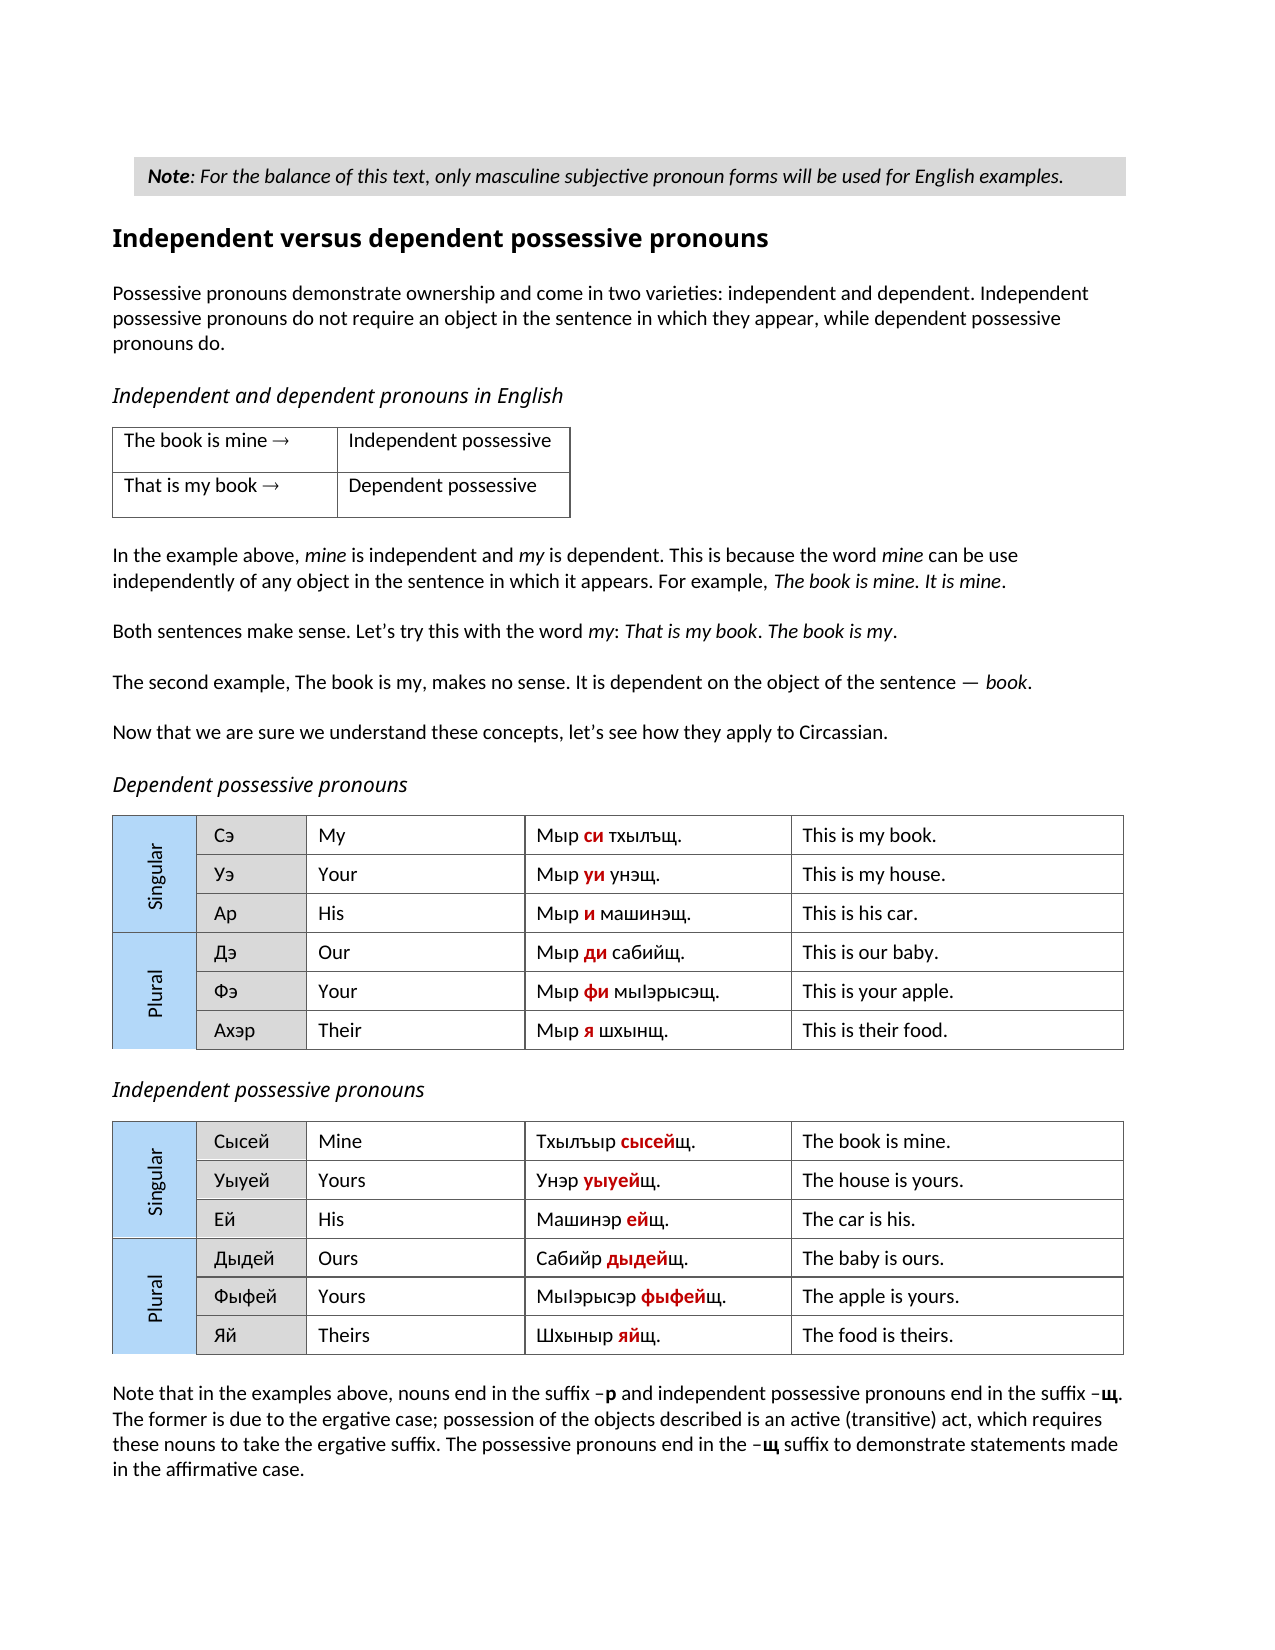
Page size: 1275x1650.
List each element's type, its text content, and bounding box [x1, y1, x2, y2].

table_cell Унэр уыуейщ. [526, 1161, 791, 1198]
table_cell The apple is yours. [792, 1278, 1123, 1315]
table_cell This is my house. [792, 855, 1123, 893]
table_cell Мыр уи унэщ. [526, 855, 791, 893]
text Note: For the balance of this text, only masculine subjective pronoun forms will be used for English examples. [139, 162, 1122, 191]
table_header Тхылъыр сысейщ. [526, 1122, 791, 1159]
table_cell Мыр фи мыӀэрысэщ. [526, 972, 791, 1010]
table_cell This is their food. [792, 1011, 1123, 1049]
table_cell Сабийр дыдейщ. [526, 1239, 791, 1276]
table_cell Dependent possessive [338, 473, 569, 517]
table_header Мыр си тхылъщ. [526, 816, 791, 854]
table_cell The car is his. [792, 1200, 1123, 1237]
text In the example above, mine is independent and my is dependent. This is because the word mine can be use independently of any object in the sentence in which it appears. For example, The book is mine. It is mine. [112, 543, 1125, 593]
table_header The book is mine [113, 428, 337, 472]
table_cell Theirs [307, 1316, 524, 1354]
text Both sentences make sense. Let’s try this with the word my: That is my book. The book is my. [112, 618, 1125, 644]
table_cell Уыуей [197, 1161, 306, 1198]
table_header Mine [307, 1122, 524, 1159]
table_cell Yours [307, 1278, 524, 1315]
table_cell This is his car. [792, 894, 1123, 932]
table_header Singular [113, 1122, 196, 1237]
table_cell Шхыныр яйщ. [526, 1316, 791, 1354]
table_cell Yours [307, 1161, 524, 1198]
table_cell His [307, 894, 524, 932]
text Now that we are sure we understand these concepts, let’s see how they apply to Circassian. [112, 719, 1125, 745]
table_cell Яй [197, 1316, 306, 1354]
table_cell Уэ [197, 855, 306, 893]
table_cell Their [307, 1011, 524, 1049]
table_cell Машинэр ейщ. [526, 1200, 791, 1237]
table_cell Plural [113, 1239, 196, 1354]
table_cell Ours [307, 1239, 524, 1276]
table_cell His [307, 1200, 524, 1237]
table_cell Фыфей [197, 1278, 306, 1315]
table_header My [307, 816, 524, 854]
table_header Сысей [197, 1122, 306, 1159]
text Note that in the examples above, nouns end in the suffix –р and independent possessive pronouns end in the suffix –щ. The former is due to the ergative case; possession of the objects described is an active (transitive) act, which requires these nouns to take the ergative suffix. The possessive pronouns end in the –щ suffix to demonstrate statements made in the affirmative case. [112, 1380, 1125, 1482]
table_cell This is your apple. [792, 972, 1123, 1010]
table_cell Мыр и машинэщ. [526, 894, 791, 932]
table_header This is my book. [792, 816, 1123, 854]
table_cell МыӀэрысэр фыфейщ. [526, 1278, 791, 1315]
table_cell Plural [113, 933, 196, 1049]
table_cell Our [307, 933, 524, 971]
table_header Independent possessive [338, 428, 569, 472]
table_header The book is mine. [792, 1122, 1123, 1159]
table_header Сэ [197, 816, 306, 854]
subtitle Dependent possessive pronouns [112, 770, 1125, 798]
table_cell The baby is ours. [792, 1239, 1123, 1276]
text The second example, The book is my, makes no sense. It is dependent on the object of the sentence — book. [112, 669, 1125, 694]
table_cell The food is theirs. [792, 1316, 1123, 1354]
table_cell Мыр ди сабийщ. [526, 933, 791, 971]
table_cell Ар [197, 894, 306, 932]
subtitle Independent possessive pronouns [112, 1075, 1125, 1103]
table_cell Ей [197, 1200, 306, 1237]
table_cell Дэ [197, 933, 306, 971]
subtitle Independent versus dependent possessive pronouns [112, 221, 1125, 255]
table_cell Дыдей [197, 1239, 306, 1276]
table_cell Ахэр [197, 1011, 306, 1049]
table_header Singular [113, 816, 196, 932]
table_cell Your [307, 855, 524, 893]
table_cell Мыр я шхынщ. [526, 1011, 791, 1049]
table_cell Your [307, 972, 524, 1010]
table_cell The house is yours. [792, 1161, 1123, 1198]
text Possessive pronouns demonstrate ownership and come in two varieties: independent and dependent. Independent possessive pronouns do not require an object in the sentence in which they appear, while dependent possessive pronouns do. [112, 280, 1125, 356]
table_cell Фэ [197, 972, 306, 1010]
table_cell That is my book [113, 473, 337, 517]
subtitle Independent and dependent pronouns in English [112, 381, 1125, 409]
table_cell This is our baby. [792, 933, 1123, 971]
